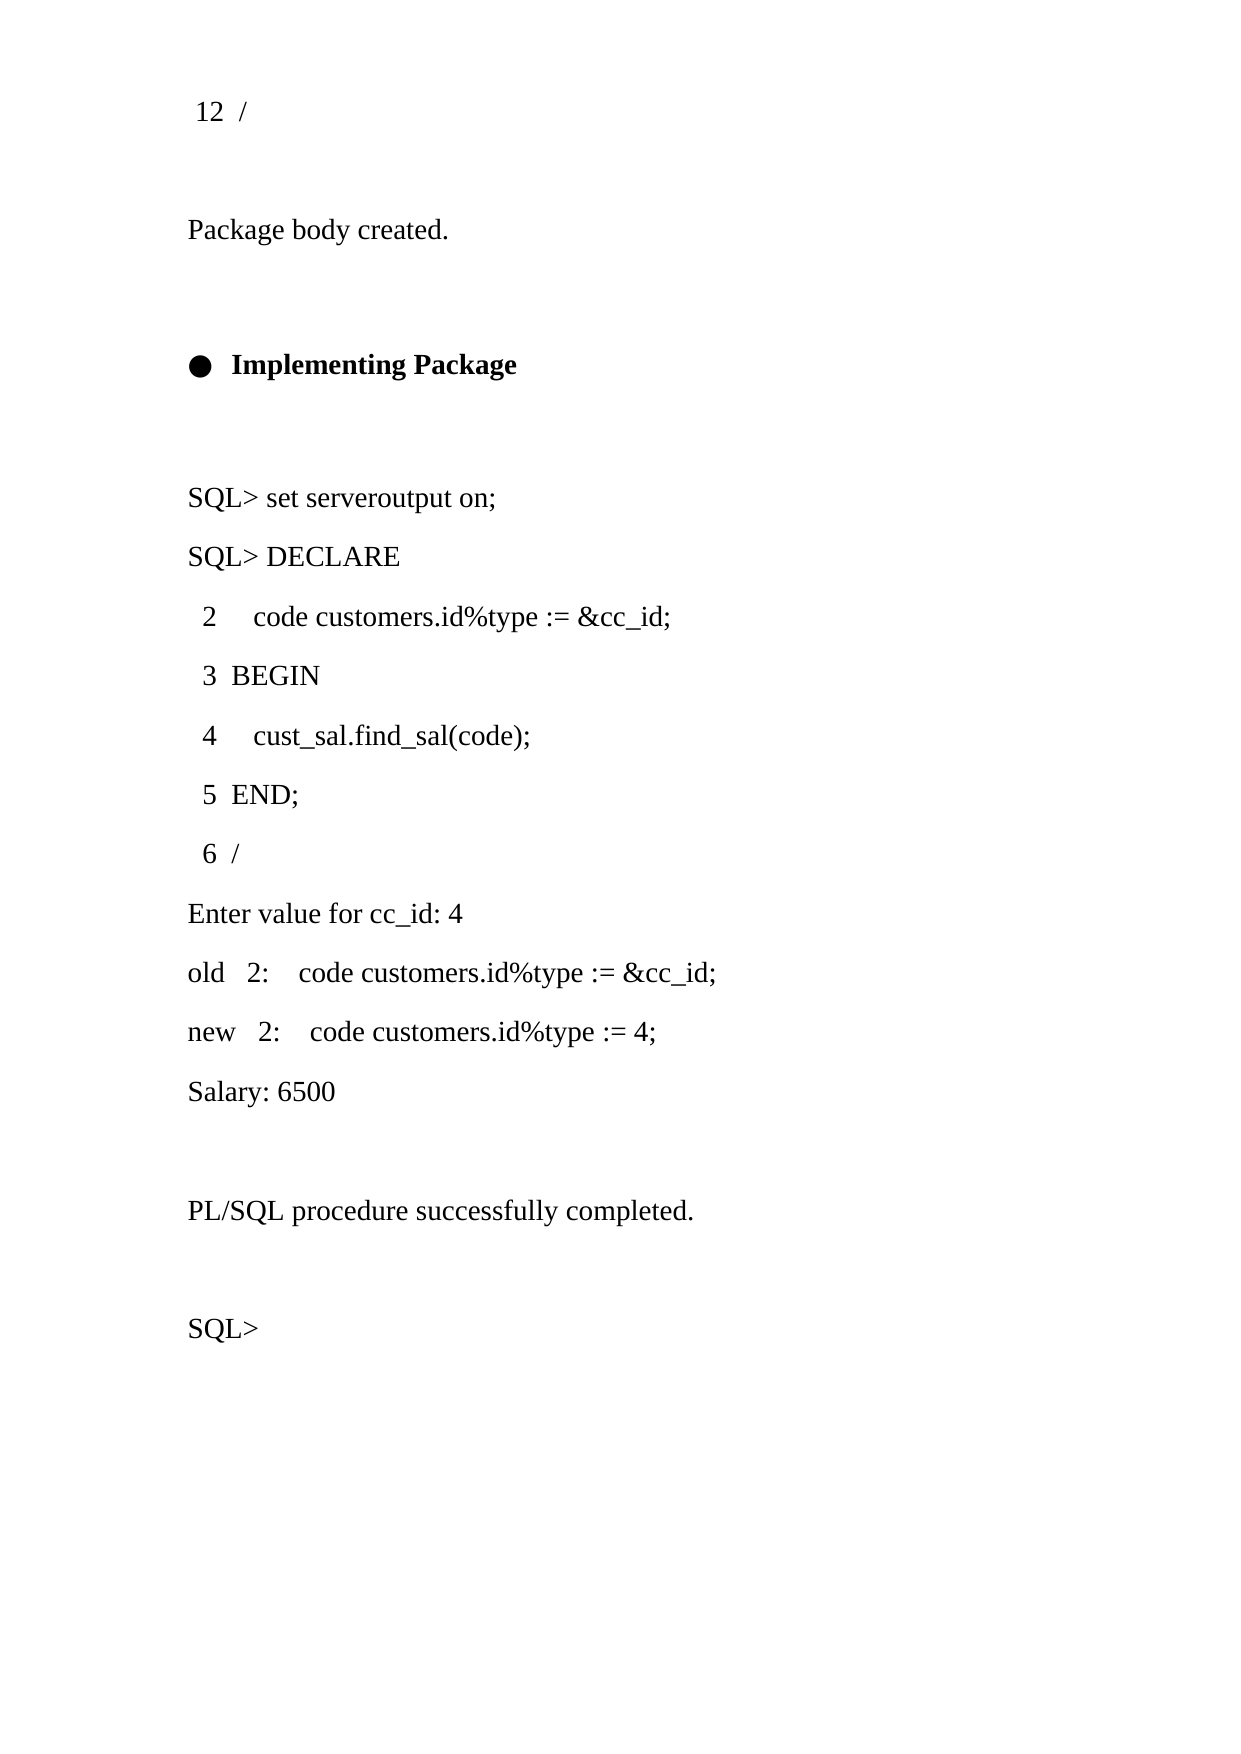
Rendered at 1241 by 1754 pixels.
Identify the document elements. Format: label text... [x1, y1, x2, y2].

text Salary: 6500 [187, 1074, 1128, 1107]
text SQL> DECLARE [187, 539, 1128, 573]
text SQL> set serveroutput on; [187, 480, 1128, 514]
text Enter value for cc_id: 4 [187, 896, 1128, 929]
text 3 BEGIN [187, 658, 1128, 692]
text Package body created. [187, 212, 1128, 246]
text 4 cust_sal.find_sal(code); [187, 718, 1128, 751]
text 5 END; [187, 777, 1128, 811]
text 2 code customers.id%type := &cc_id; [187, 599, 1128, 632]
list Implementing Package [187, 331, 1128, 391]
text SQL> [187, 1311, 1128, 1345]
text old 2: code customers.id%type := &cc_id; [187, 955, 1128, 989]
text 6 / [187, 836, 1128, 870]
text new 2: code customers.id%type := 4; [187, 1014, 1128, 1048]
text PL/SQL procedure successfully completed. [187, 1193, 1128, 1226]
text 12 / [187, 94, 1128, 127]
